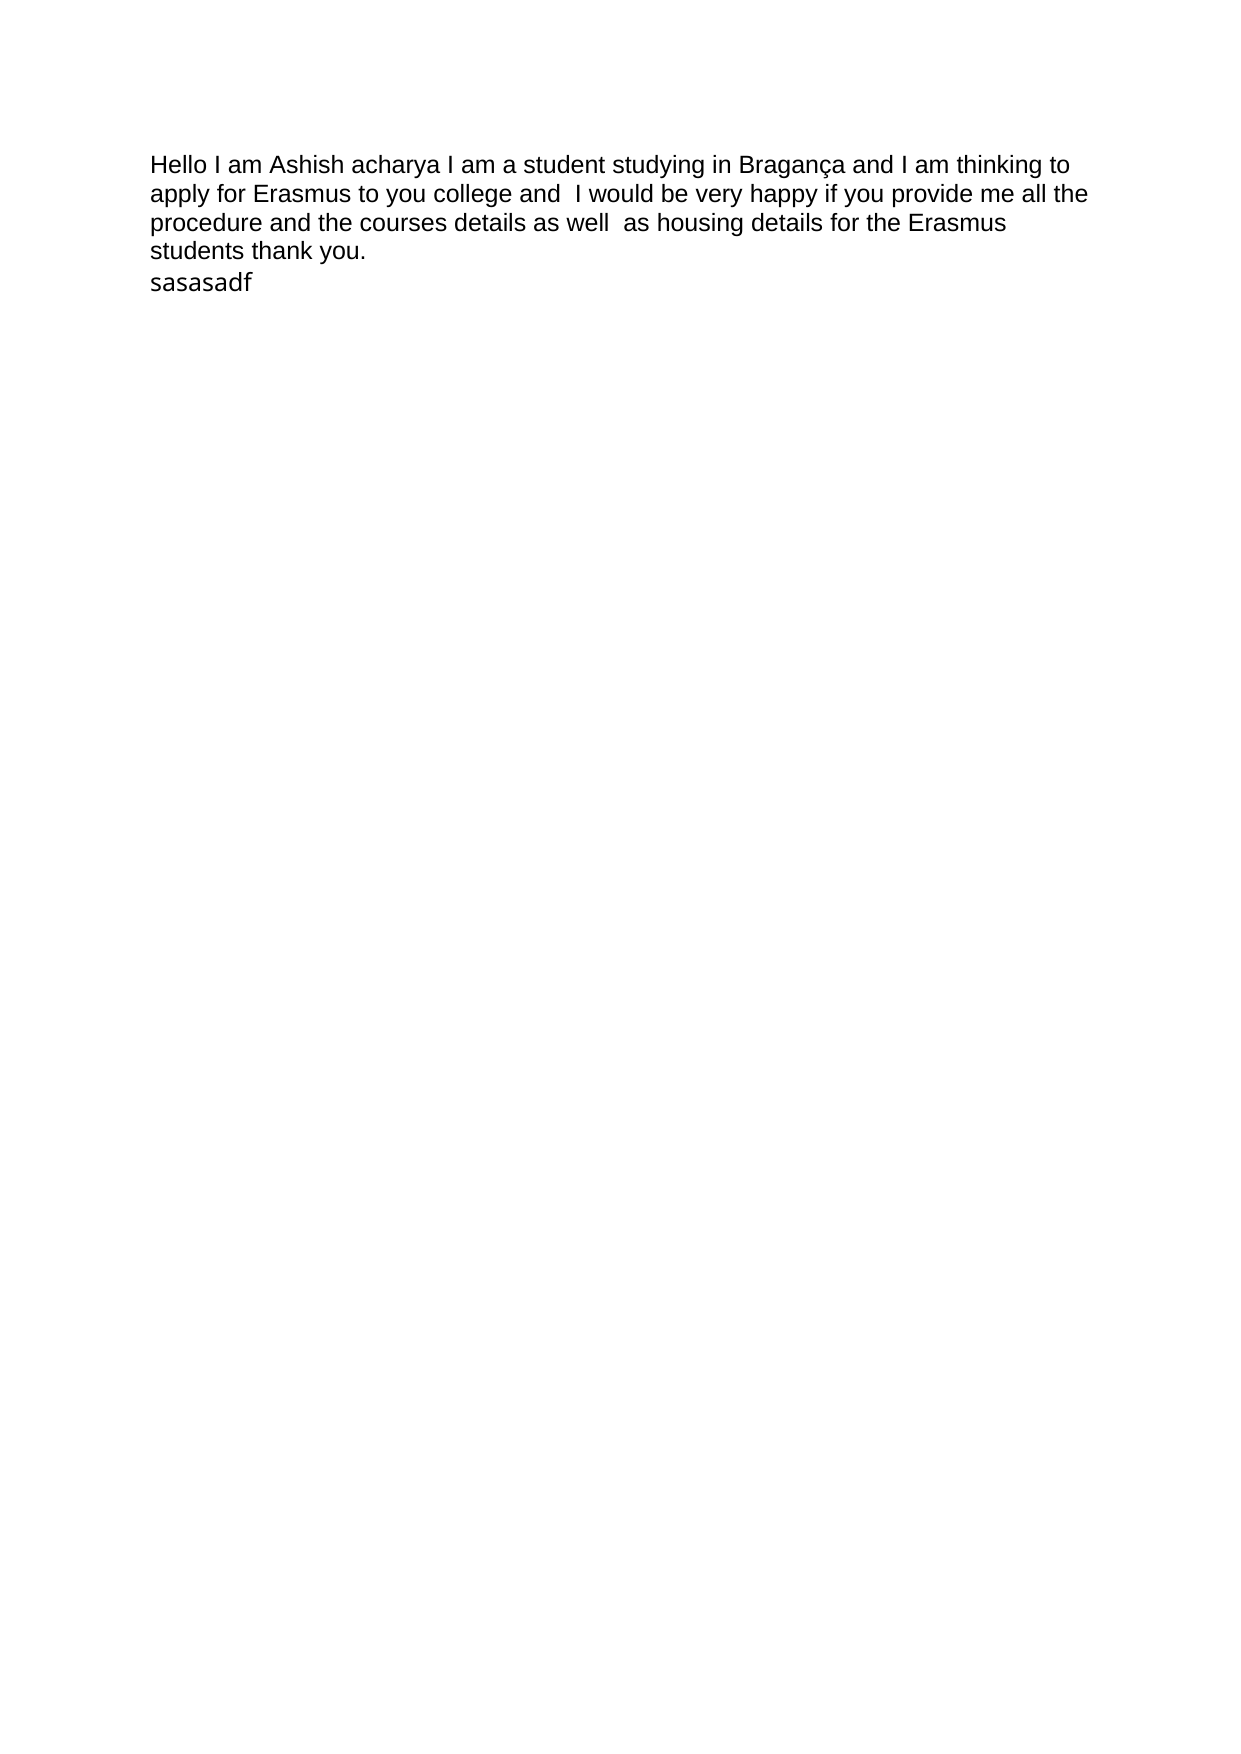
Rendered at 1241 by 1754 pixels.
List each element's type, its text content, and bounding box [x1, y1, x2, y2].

text Hello I am Ashish acharya I am a student studying in Bragança and I am thinking to apply for Erasmus to you college and I would be very happy if you provide me all the procedure and the courses details as well as housing details for the Erasmus students thank you. [150, 150, 1090, 265]
text sasasadf [150, 265, 1090, 299]
